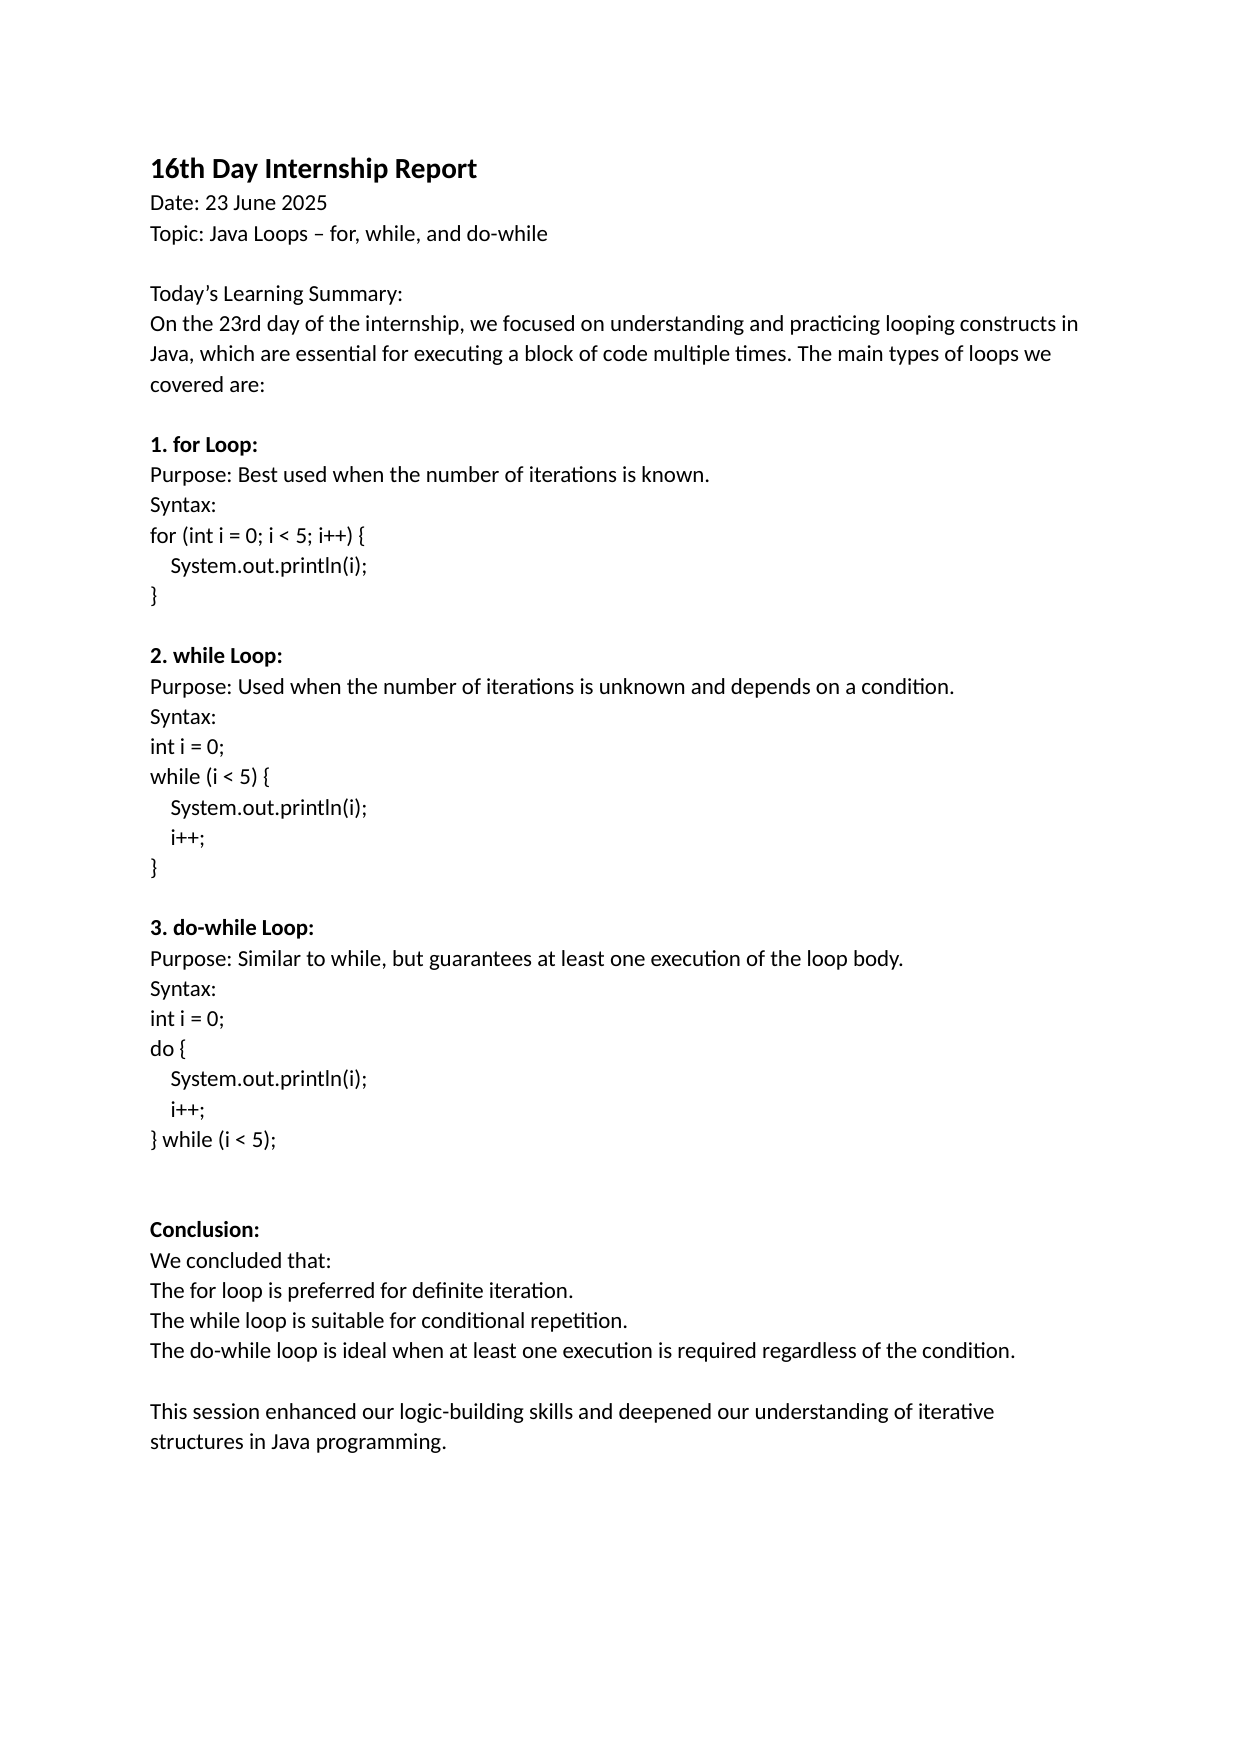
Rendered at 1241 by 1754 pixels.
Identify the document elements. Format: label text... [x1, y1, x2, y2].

text System.out.println(i); [150, 793, 1090, 821]
text System.out.println(i); [150, 551, 1090, 579]
text The for loop is preferred for definite iteration. [150, 1276, 1090, 1304]
text We concluded that: [150, 1246, 1090, 1274]
text Topic: Java Loops – for, while, and do-while [150, 219, 1090, 247]
text Syntax: [150, 974, 1090, 1002]
text } while (i < 5); [150, 1125, 1090, 1153]
text Today’s Learning Summary: [150, 279, 1090, 307]
text } [150, 581, 1090, 609]
text for (int i = 0; i < 5; i++) { [150, 521, 1090, 549]
text On the 23rd day of the internship, we focused on understanding and practicing looping constructs in Java, which are essential for executing a block of code multiple times. The main types of loops we covered are: [150, 309, 1090, 398]
text Purpose: Similar to while, but guarantees at least one execution of the loop body. [150, 944, 1090, 972]
text while (i < 5) { [150, 762, 1090, 790]
text Conclusion: [150, 1216, 1090, 1243]
text 3. do-while Loop: [150, 913, 1090, 941]
text Purpose: Best used when the number of iterations is known. [150, 460, 1090, 488]
text } [150, 853, 1090, 881]
text 16th Day Internship Report [150, 150, 1090, 186]
text The while loop is suitable for conditional repetition. [150, 1306, 1090, 1334]
text Syntax: [150, 491, 1090, 518]
text Date: 23 June 2025 [150, 188, 1090, 216]
text i++; [150, 823, 1090, 851]
text The do-while loop is ideal when at least one execution is required regardless of the condition. [150, 1336, 1090, 1364]
text int i = 0; [150, 1004, 1090, 1032]
text Syntax: [150, 702, 1090, 730]
text System.out.println(i); [150, 1064, 1090, 1092]
text 1. for Loop: [150, 430, 1090, 458]
text int i = 0; [150, 732, 1090, 760]
text This session enhanced our logic-building skills and deepened our understanding of iterative structures in Java programming. [150, 1397, 1090, 1455]
text 2. while Loop: [150, 642, 1090, 669]
text i++; [150, 1095, 1090, 1123]
text Purpose: Used when the number of iterations is unknown and depends on a condition. [150, 672, 1090, 700]
text do { [150, 1034, 1090, 1062]
